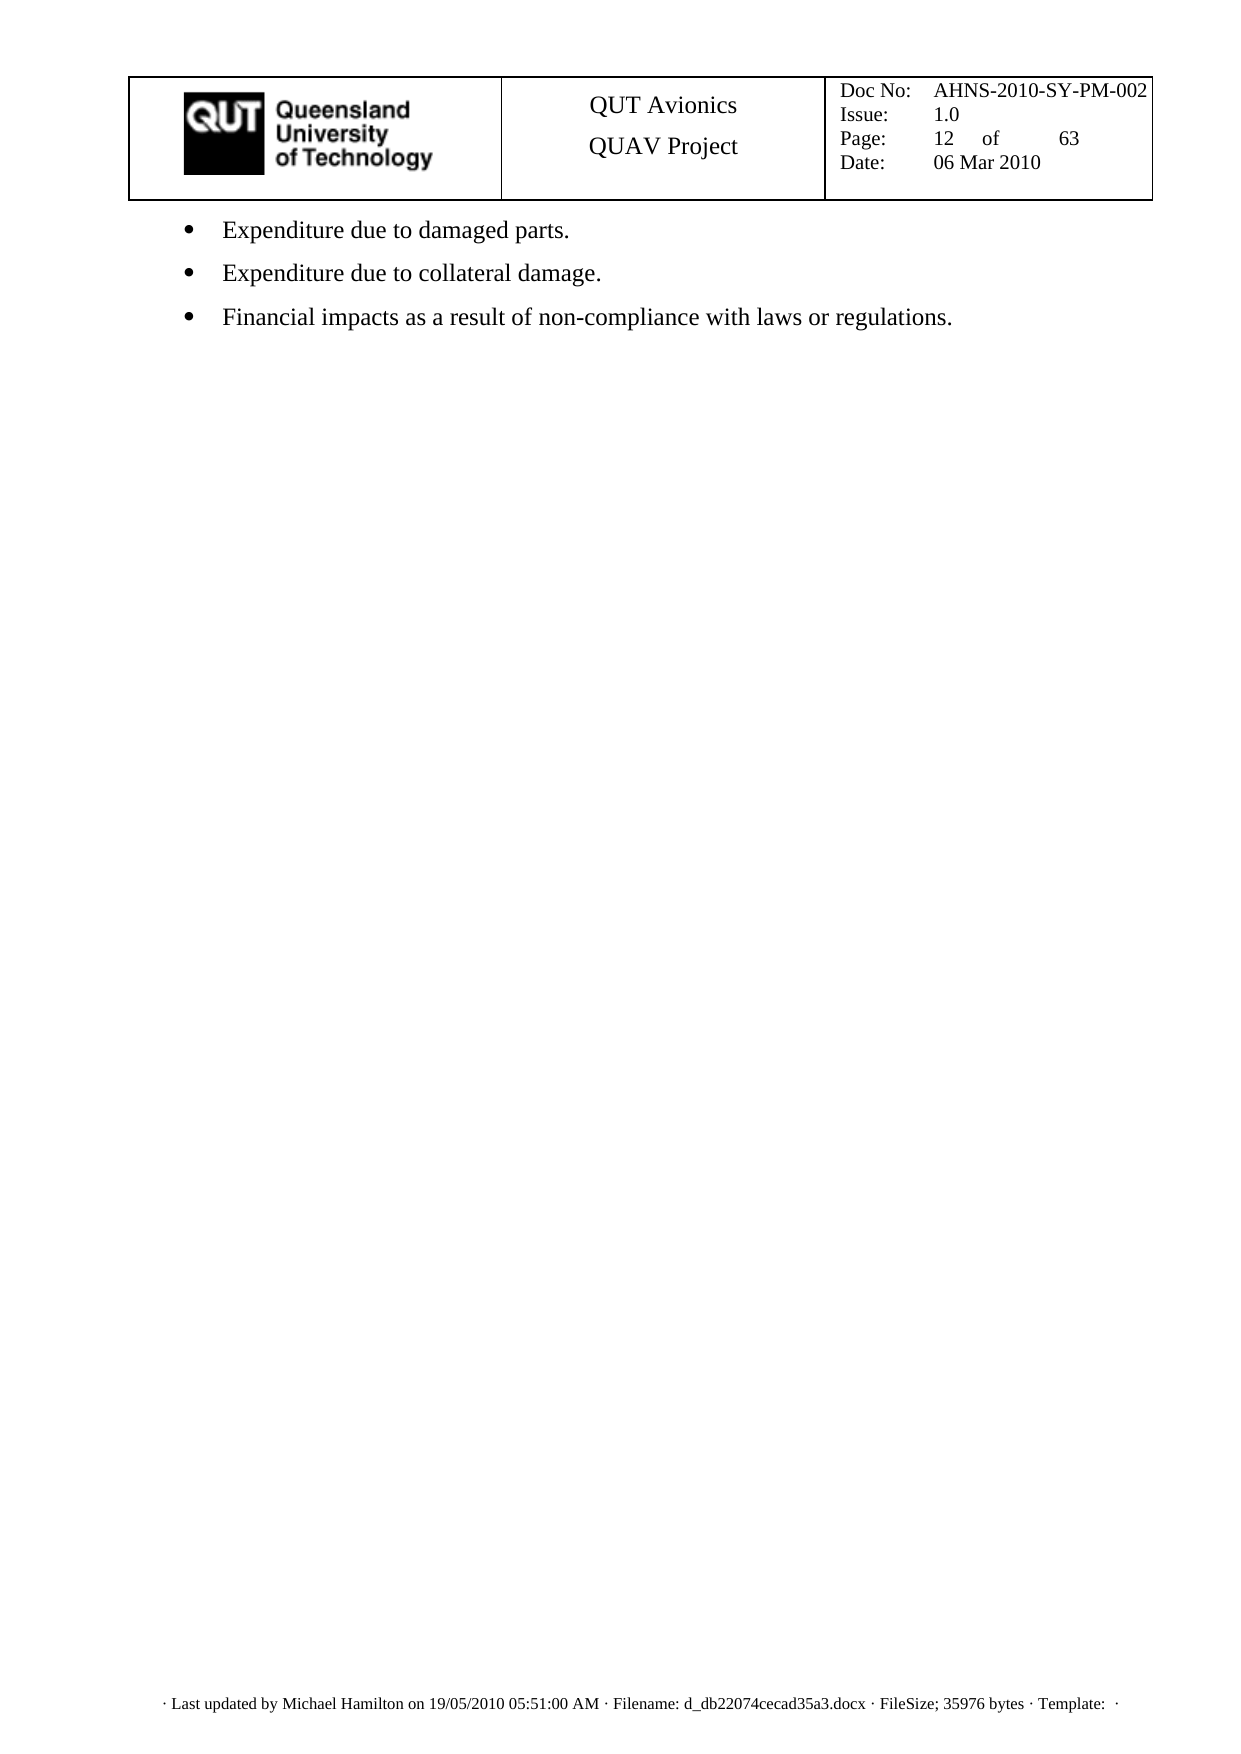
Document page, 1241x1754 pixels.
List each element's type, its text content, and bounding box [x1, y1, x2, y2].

list Expenditure due to damaged parts. [184, 215, 1134, 244]
list Expenditure due to collateral damage. [184, 258, 1134, 287]
picture [183, 83, 477, 175]
list Financial impacts as a result of non-compliance with laws or regulations. [184, 302, 1134, 330]
